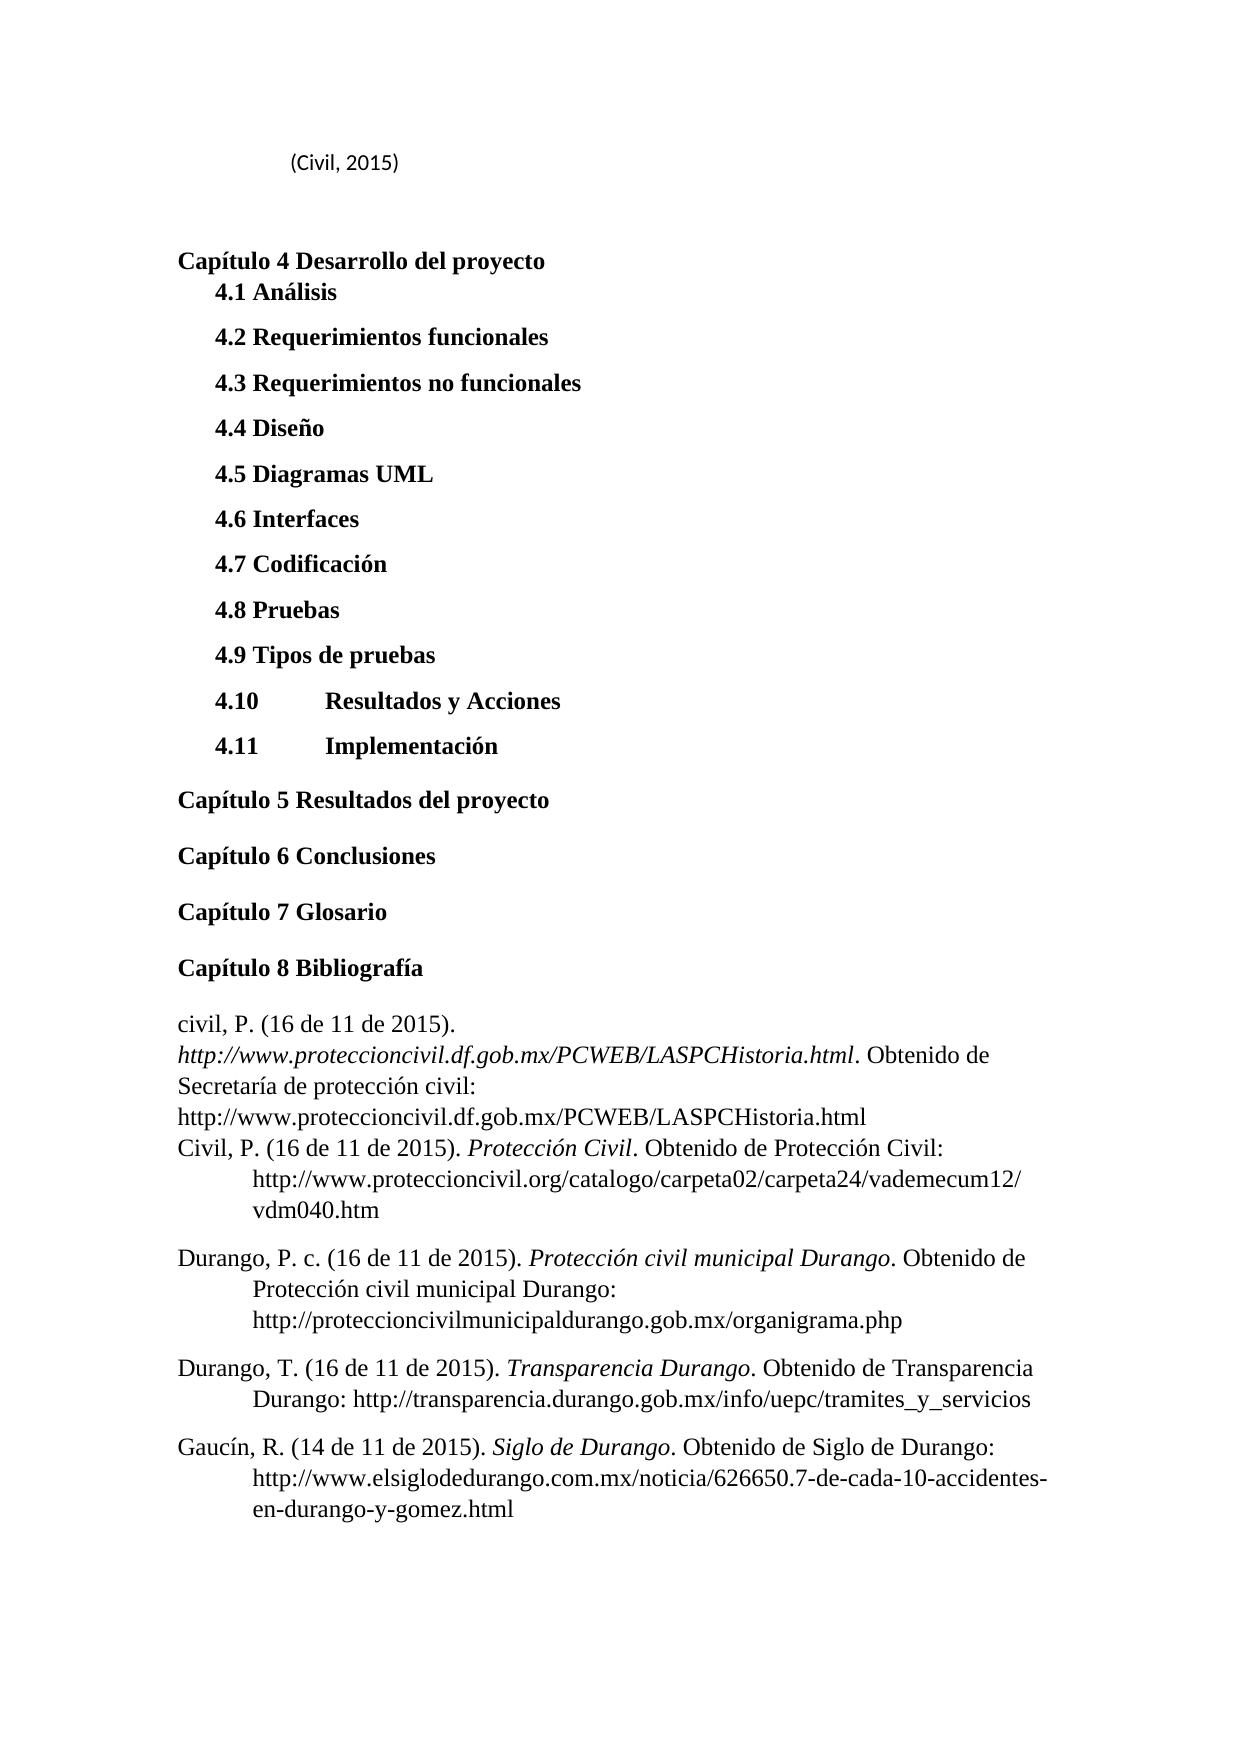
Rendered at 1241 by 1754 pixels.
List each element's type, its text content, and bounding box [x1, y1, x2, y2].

list Implementación [215, 731, 1063, 760]
list Tipos de pruebas [215, 640, 1063, 669]
list Pruebas [215, 595, 1063, 624]
list Interfaces [215, 504, 1063, 533]
text Glosario [177, 897, 1063, 926]
list Análisis [215, 277, 1063, 306]
list Codificación [215, 549, 1063, 578]
list Requerimientos funcionales [215, 322, 1063, 351]
list Requerimientos no funcionales [215, 368, 1063, 397]
text Bibliografía [177, 953, 1063, 982]
text Conclusiones [177, 841, 1063, 870]
list Resultados y Acciones [215, 686, 1063, 714]
list Diseño [215, 413, 1063, 442]
list Diagramas UML [215, 459, 1063, 487]
text Resultados del proyecto [177, 785, 1063, 814]
text Desarrollo del proyecto [177, 246, 1063, 275]
